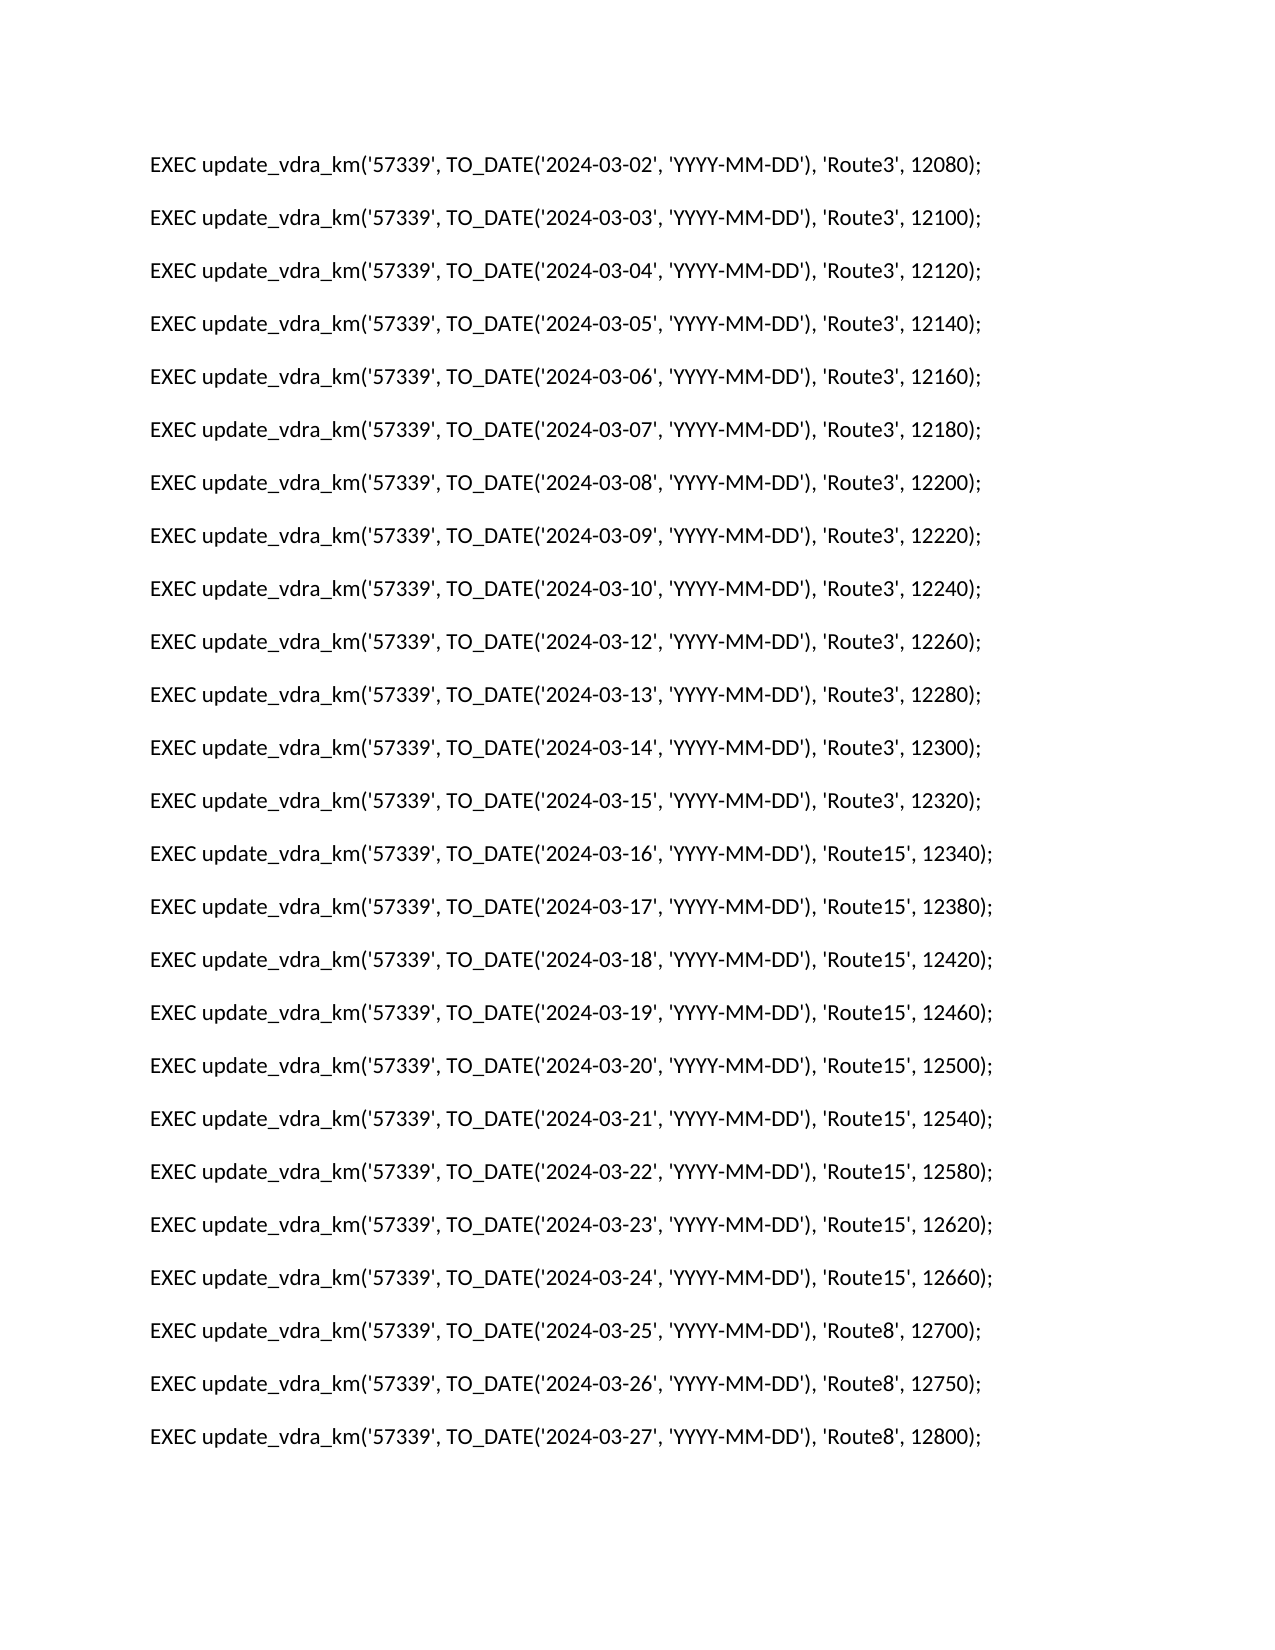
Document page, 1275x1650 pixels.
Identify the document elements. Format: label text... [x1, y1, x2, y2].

text EXEC update_vdra_km('57339', TO_DATE('2024-03-25', 'YYYY-MM-DD'), 'Route8', 12700); [150, 1316, 1125, 1344]
text EXEC update_vdra_km('57339', TO_DATE('2024-03-16', 'YYYY-MM-DD'), 'Route15', 12340); [150, 839, 1125, 867]
text EXEC update_vdra_km('57339', TO_DATE('2024-03-17', 'YYYY-MM-DD'), 'Route15', 12380); [150, 892, 1125, 920]
text EXEC update_vdra_km('57339', TO_DATE('2024-03-19', 'YYYY-MM-DD'), 'Route15', 12460); [150, 998, 1125, 1026]
text EXEC update_vdra_km('57339', TO_DATE('2024-03-26', 'YYYY-MM-DD'), 'Route8', 12750); [150, 1369, 1125, 1397]
text EXEC update_vdra_km('57339', TO_DATE('2024-03-13', 'YYYY-MM-DD'), 'Route3', 12280); [150, 680, 1125, 708]
text EXEC update_vdra_km('57339', TO_DATE('2024-03-21', 'YYYY-MM-DD'), 'Route15', 12540); [150, 1104, 1125, 1132]
text EXEC update_vdra_km('57339', TO_DATE('2024-03-24', 'YYYY-MM-DD'), 'Route15', 12660); [150, 1263, 1125, 1291]
text EXEC update_vdra_km('57339', TO_DATE('2024-03-18', 'YYYY-MM-DD'), 'Route15', 12420); [150, 945, 1125, 973]
text EXEC update_vdra_km('57339', TO_DATE('2024-03-22', 'YYYY-MM-DD'), 'Route15', 12580); [150, 1157, 1125, 1185]
text EXEC update_vdra_km('57339', TO_DATE('2024-03-23', 'YYYY-MM-DD'), 'Route15', 12620); [150, 1210, 1125, 1238]
text EXEC update_vdra_km('57339', TO_DATE('2024-03-20', 'YYYY-MM-DD'), 'Route15', 12500); [150, 1051, 1125, 1079]
text EXEC update_vdra_km('57339', TO_DATE('2024-03-04', 'YYYY-MM-DD'), 'Route3', 12120); [150, 256, 1125, 284]
text EXEC update_vdra_km('57339', TO_DATE('2024-03-02', 'YYYY-MM-DD'), 'Route3', 12080); [150, 150, 1125, 178]
text EXEC update_vdra_km('57339', TO_DATE('2024-03-07', 'YYYY-MM-DD'), 'Route3', 12180); [150, 415, 1125, 443]
text EXEC update_vdra_km('57339', TO_DATE('2024-03-06', 'YYYY-MM-DD'), 'Route3', 12160); [150, 362, 1125, 390]
text EXEC update_vdra_km('57339', TO_DATE('2024-03-10', 'YYYY-MM-DD'), 'Route3', 12240); [150, 574, 1125, 602]
text EXEC update_vdra_km('57339', TO_DATE('2024-03-14', 'YYYY-MM-DD'), 'Route3', 12300); [150, 733, 1125, 761]
text EXEC update_vdra_km('57339', TO_DATE('2024-03-27', 'YYYY-MM-DD'), 'Route8', 12800); [150, 1422, 1125, 1451]
text EXEC update_vdra_km('57339', TO_DATE('2024-03-08', 'YYYY-MM-DD'), 'Route3', 12200); [150, 468, 1125, 496]
text EXEC update_vdra_km('57339', TO_DATE('2024-03-09', 'YYYY-MM-DD'), 'Route3', 12220); [150, 521, 1125, 549]
text EXEC update_vdra_km('57339', TO_DATE('2024-03-12', 'YYYY-MM-DD'), 'Route3', 12260); [150, 627, 1125, 655]
text EXEC update_vdra_km('57339', TO_DATE('2024-03-03', 'YYYY-MM-DD'), 'Route3', 12100); [150, 203, 1125, 231]
text EXEC update_vdra_km('57339', TO_DATE('2024-03-15', 'YYYY-MM-DD'), 'Route3', 12320); [150, 786, 1125, 814]
text EXEC update_vdra_km('57339', TO_DATE('2024-03-05', 'YYYY-MM-DD'), 'Route3', 12140); [150, 309, 1125, 337]
